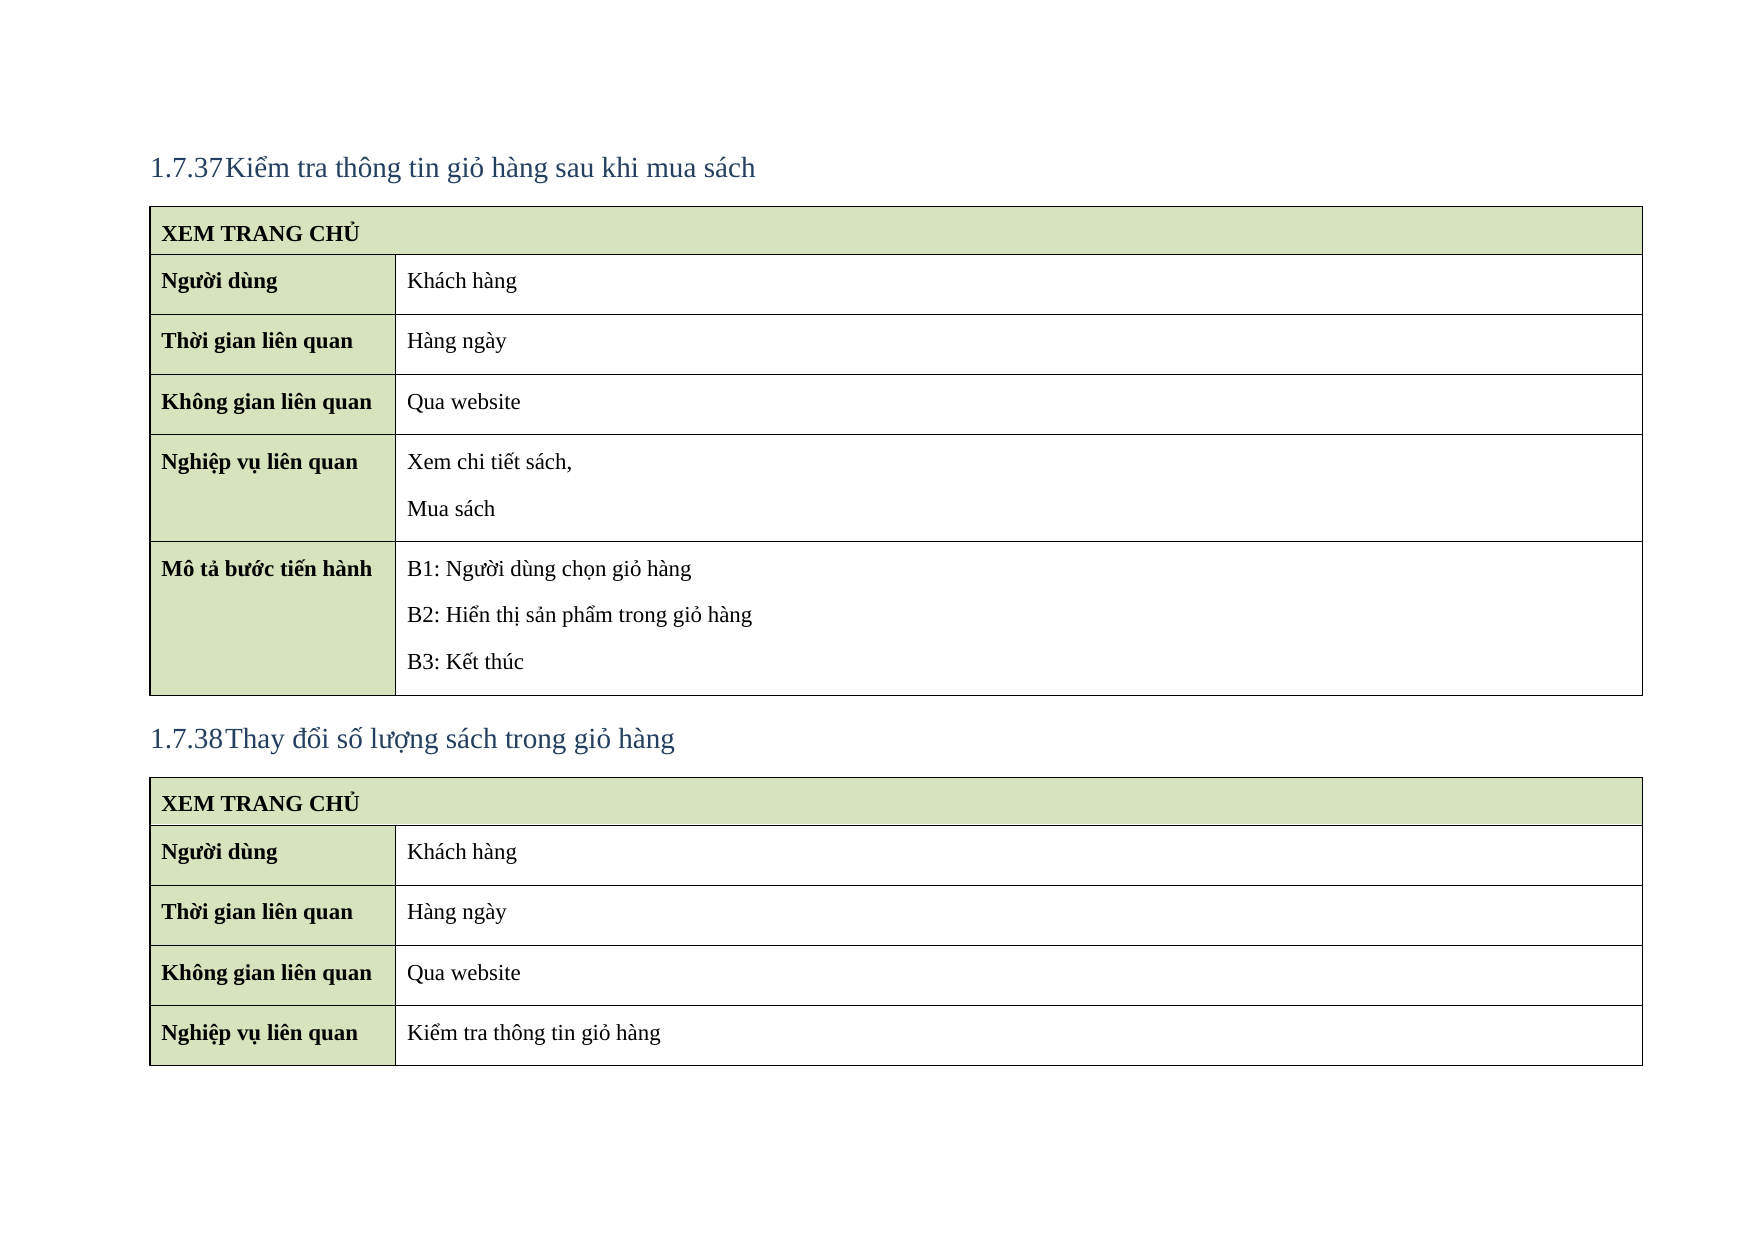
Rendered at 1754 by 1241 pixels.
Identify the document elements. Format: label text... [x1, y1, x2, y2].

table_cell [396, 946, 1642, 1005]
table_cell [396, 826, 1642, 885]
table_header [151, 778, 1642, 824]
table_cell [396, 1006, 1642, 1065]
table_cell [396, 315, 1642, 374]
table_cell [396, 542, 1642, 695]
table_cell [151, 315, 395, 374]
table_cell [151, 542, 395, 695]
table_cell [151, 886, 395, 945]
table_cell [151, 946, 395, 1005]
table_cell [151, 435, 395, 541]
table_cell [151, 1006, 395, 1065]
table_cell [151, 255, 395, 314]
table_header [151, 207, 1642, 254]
subtitle Thay đổi số lượng sách trong giỏ hàng [150, 721, 1604, 754]
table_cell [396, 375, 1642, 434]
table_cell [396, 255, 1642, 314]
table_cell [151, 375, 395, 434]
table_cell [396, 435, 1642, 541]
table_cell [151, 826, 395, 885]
subtitle Kiểm tra thông tin giỏ hàng sau khi mua sách [150, 150, 1604, 183]
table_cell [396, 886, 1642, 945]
